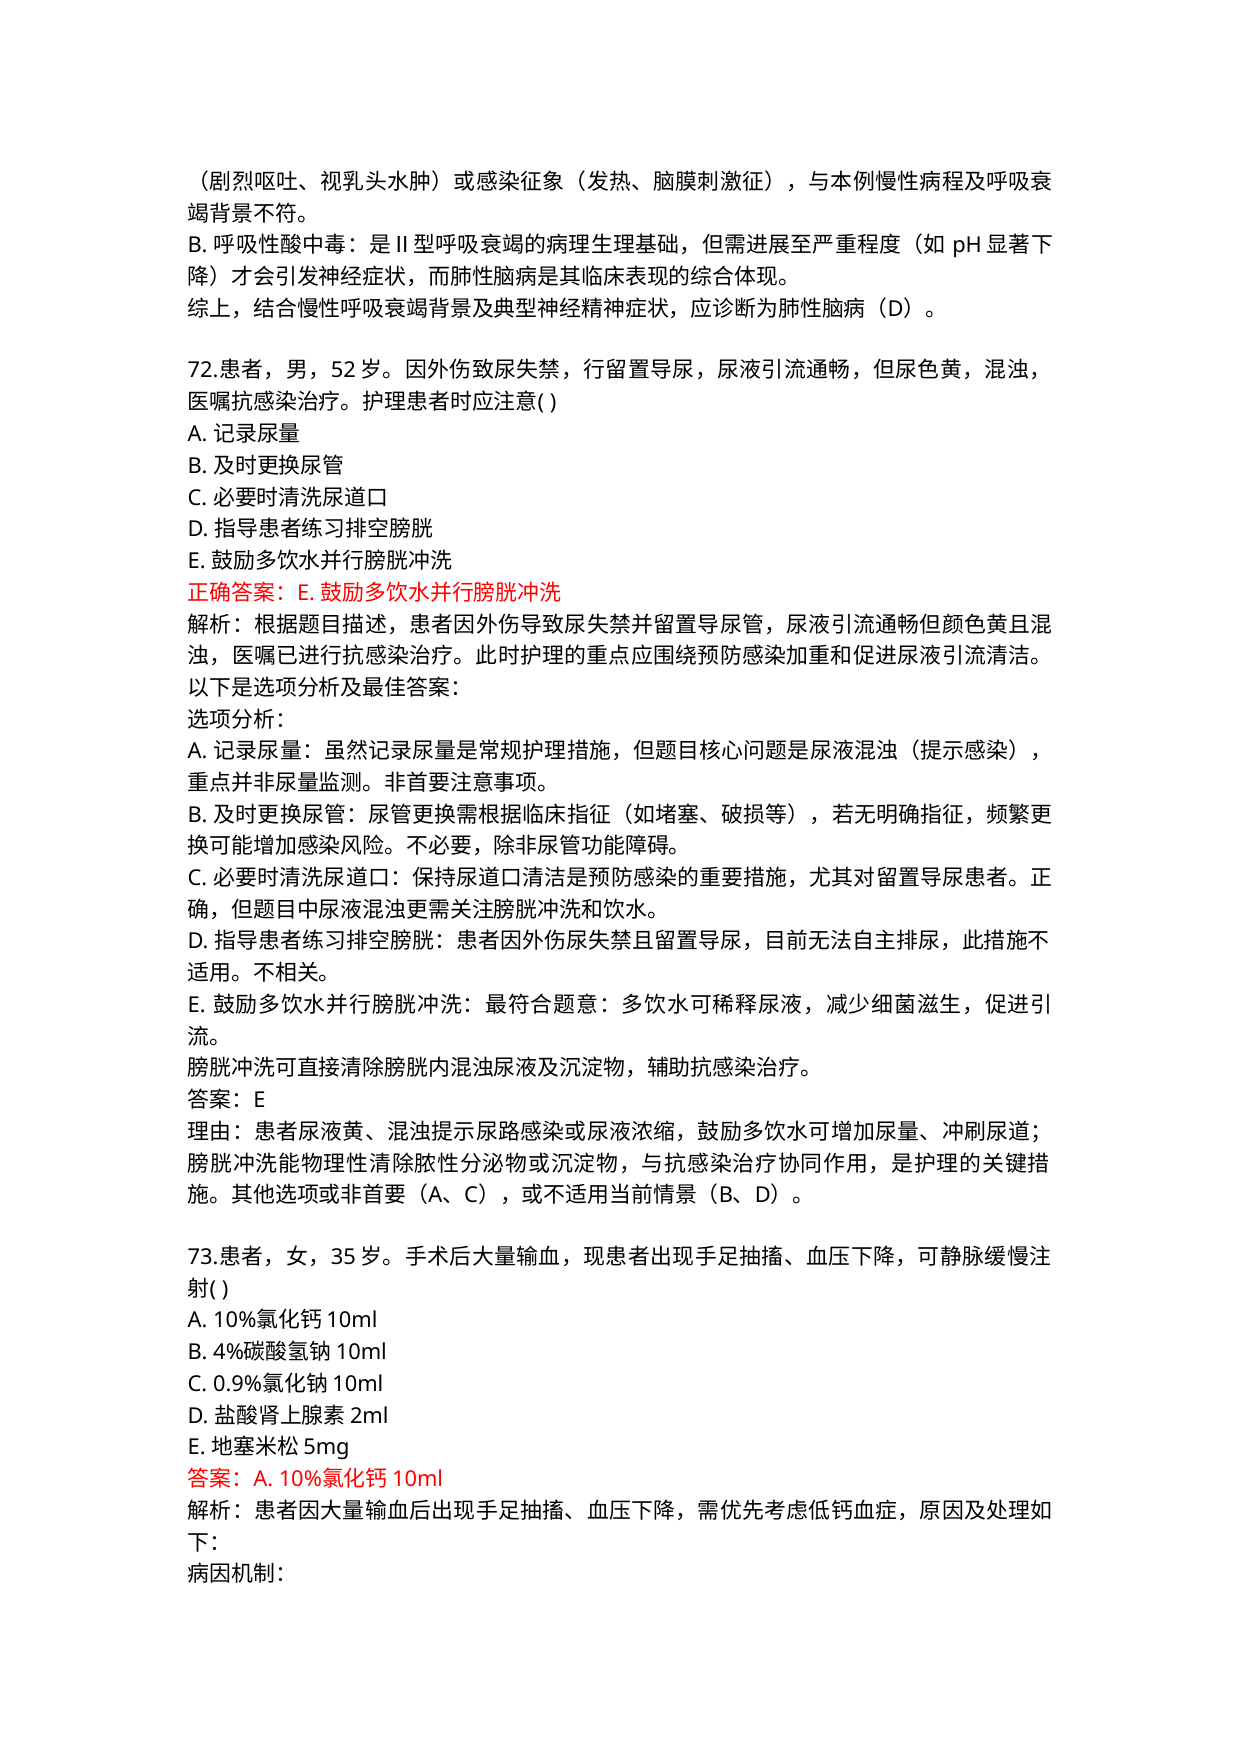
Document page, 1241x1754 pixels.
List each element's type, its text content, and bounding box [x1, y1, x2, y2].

text B. 及时更换尿管：尿管更换需根据临床指征（如堵塞、破损等），若无明确指征，频繁更换可能增加感染风险。不必要，除非尿管功能障碍。 [187, 797, 1053, 860]
text B. 4%碳酸氢钠10ml [187, 1334, 1053, 1366]
text D. 指导患者练习排空膀胱：患者因外伤尿失禁且留置导尿，目前无法自主排尿，此措施不适用。不相关。 [187, 923, 1053, 987]
text B. 及时更换尿管 [187, 448, 1053, 479]
text 综上，结合慢性呼吸衰竭背景及典型神经精神症状，应诊断为肺性脑病（D）。 [187, 291, 1053, 323]
text B. 呼吸性酸中毒：是Ⅱ型呼吸衰竭的病理生理基础，但需进展至严重程度（如pH显著下降）才会引发神经症状，而肺性脑病是其临床表现的综合体现。 [187, 227, 1053, 291]
text 73.患者，女，35岁。手术后大量输血，现患者出现手足抽搐、血压下降，可静脉缓慢注射( ) [187, 1239, 1053, 1302]
text C. 0.9%氯化钠10ml [187, 1366, 1053, 1398]
text E. 鼓励多饮水并行膀胱冲洗 [187, 543, 1053, 575]
text 答案：A. 10%氯化钙10ml [187, 1461, 1053, 1493]
text A. 10%氯化钙10ml [187, 1302, 1053, 1334]
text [179, 162, 1061, 227]
text 选项分析： [187, 702, 1053, 733]
text 膀胱冲洗可直接清除膀胱内混浊尿液及沉淀物，辅助抗感染治疗。 [187, 1050, 1053, 1082]
text 正确答案：E. 鼓励多饮水并行膀胱冲洗 [187, 575, 1053, 607]
text D. 指导患者练习排空膀胱 [187, 511, 1053, 543]
text D. 盐酸肾上腺素2ml [187, 1398, 1053, 1429]
text 病因机制： [187, 1556, 1053, 1588]
text E. 鼓励多饮水并行膀胱冲洗：最符合题意：多饮水可稀释尿液，减少细菌滋生，促进引流。 [187, 987, 1053, 1050]
text 答案：E 理由：患者尿液黄、混浊提示尿路感染或尿液浓缩，鼓励多饮水可增加尿量、冲刷尿道；膀胱冲洗能物理性清除脓性分泌物或沉淀物，与抗感染治疗协同作用，是护理的关键措施。其他选项或非首要（A、C），或不适用当前情景（B、D）。 [187, 1082, 1053, 1209]
text C. 必要时清洗尿道口 [187, 479, 1053, 511]
text 72.患者，男，52岁。因外伤致尿失禁，行留置导尿，尿液引流通畅，但尿色黄，混浊，医嘱抗感染治疗。护理患者时应注意( ) [187, 352, 1053, 416]
text 解析：根据题目描述，患者因外伤导致尿失禁并留置导尿管，尿液引流通畅但颜色黄且混浊，医嘱已进行抗感染治疗。此时护理的重点应围绕预防感染加重和促进尿液引流清洁。以下是选项分析及最佳答案： [187, 607, 1053, 702]
text A. 记录尿量 [187, 416, 1053, 448]
text E. 地塞米松5mg [187, 1429, 1053, 1461]
text C. 必要时清洗尿道口：保持尿道口清洁是预防感染的重要措施，尤其对留置导尿患者。正确，但题目中尿液混浊更需关注膀胱冲洗和饮水。 [187, 860, 1053, 923]
text 解析：患者因大量输血后出现手足抽搐、血压下降，需优先考虑低钙血症，原因及处理如下： [187, 1493, 1053, 1556]
text A. 记录尿量：虽然记录尿量是常规护理措施，但题目核心问题是尿液混浊（提示感染），重点并非尿量监测。非首要注意事项。 [187, 733, 1053, 797]
